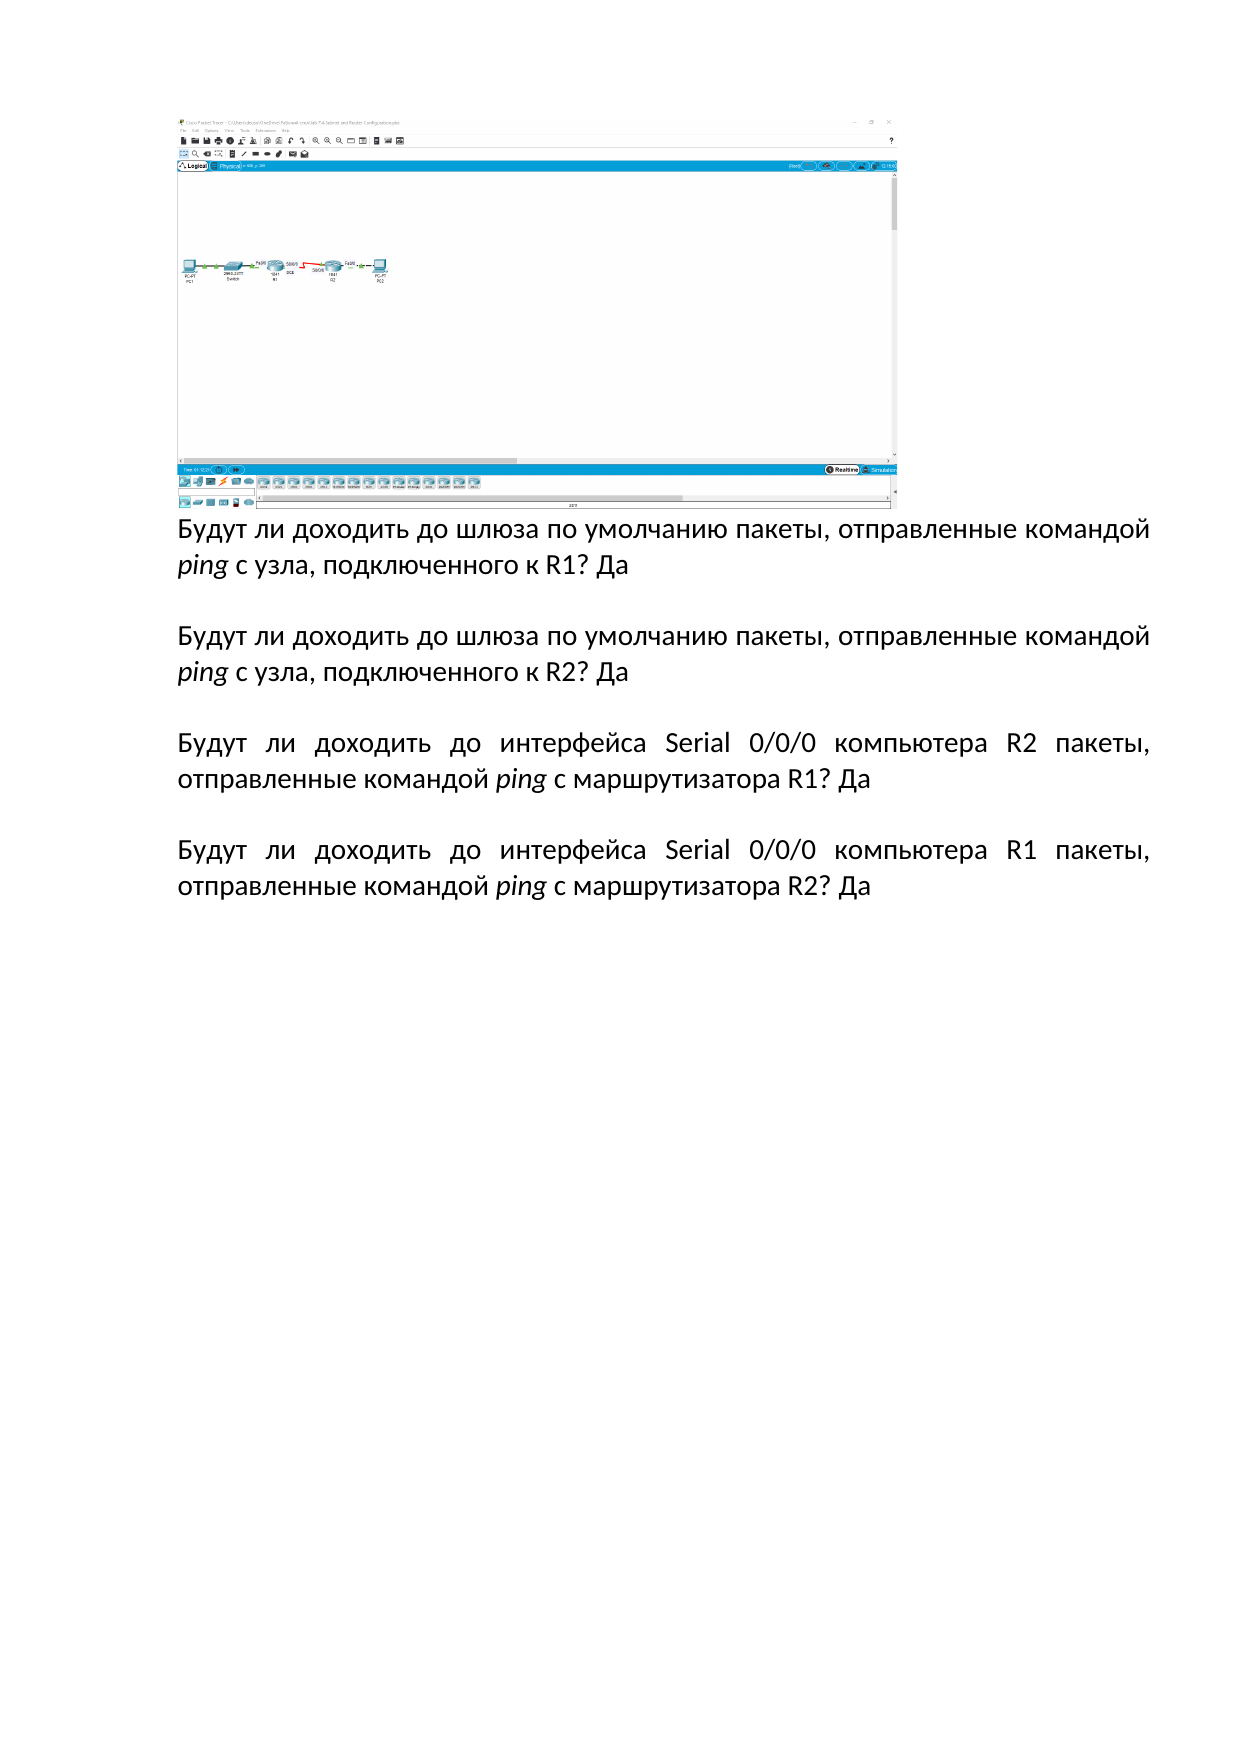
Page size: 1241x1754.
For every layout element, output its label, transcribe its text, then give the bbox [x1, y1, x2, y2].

picture [177, 118, 898, 509]
text Будут ли доходить до интерфейса Serial 0/0/0 компьютера R1 пакеты, отправленные командой ping с маршрутизатора R2? Да [177, 831, 1152, 902]
text Будут ли доходить до интерфейса Serial 0/0/0 компьютера R2 пакеты, отправленные командой ping с маршрутизатора R1? Да [177, 724, 1152, 795]
text Будут ли доходить до шлюза по умолчанию пакеты, отправленные командой ping с узла, подключенного к R2? Да [177, 617, 1152, 688]
text Будут ли доходить до шлюза по умолчанию пакеты, отправленные командой ping с узла, подключенного к R1? Да [177, 510, 1152, 582]
